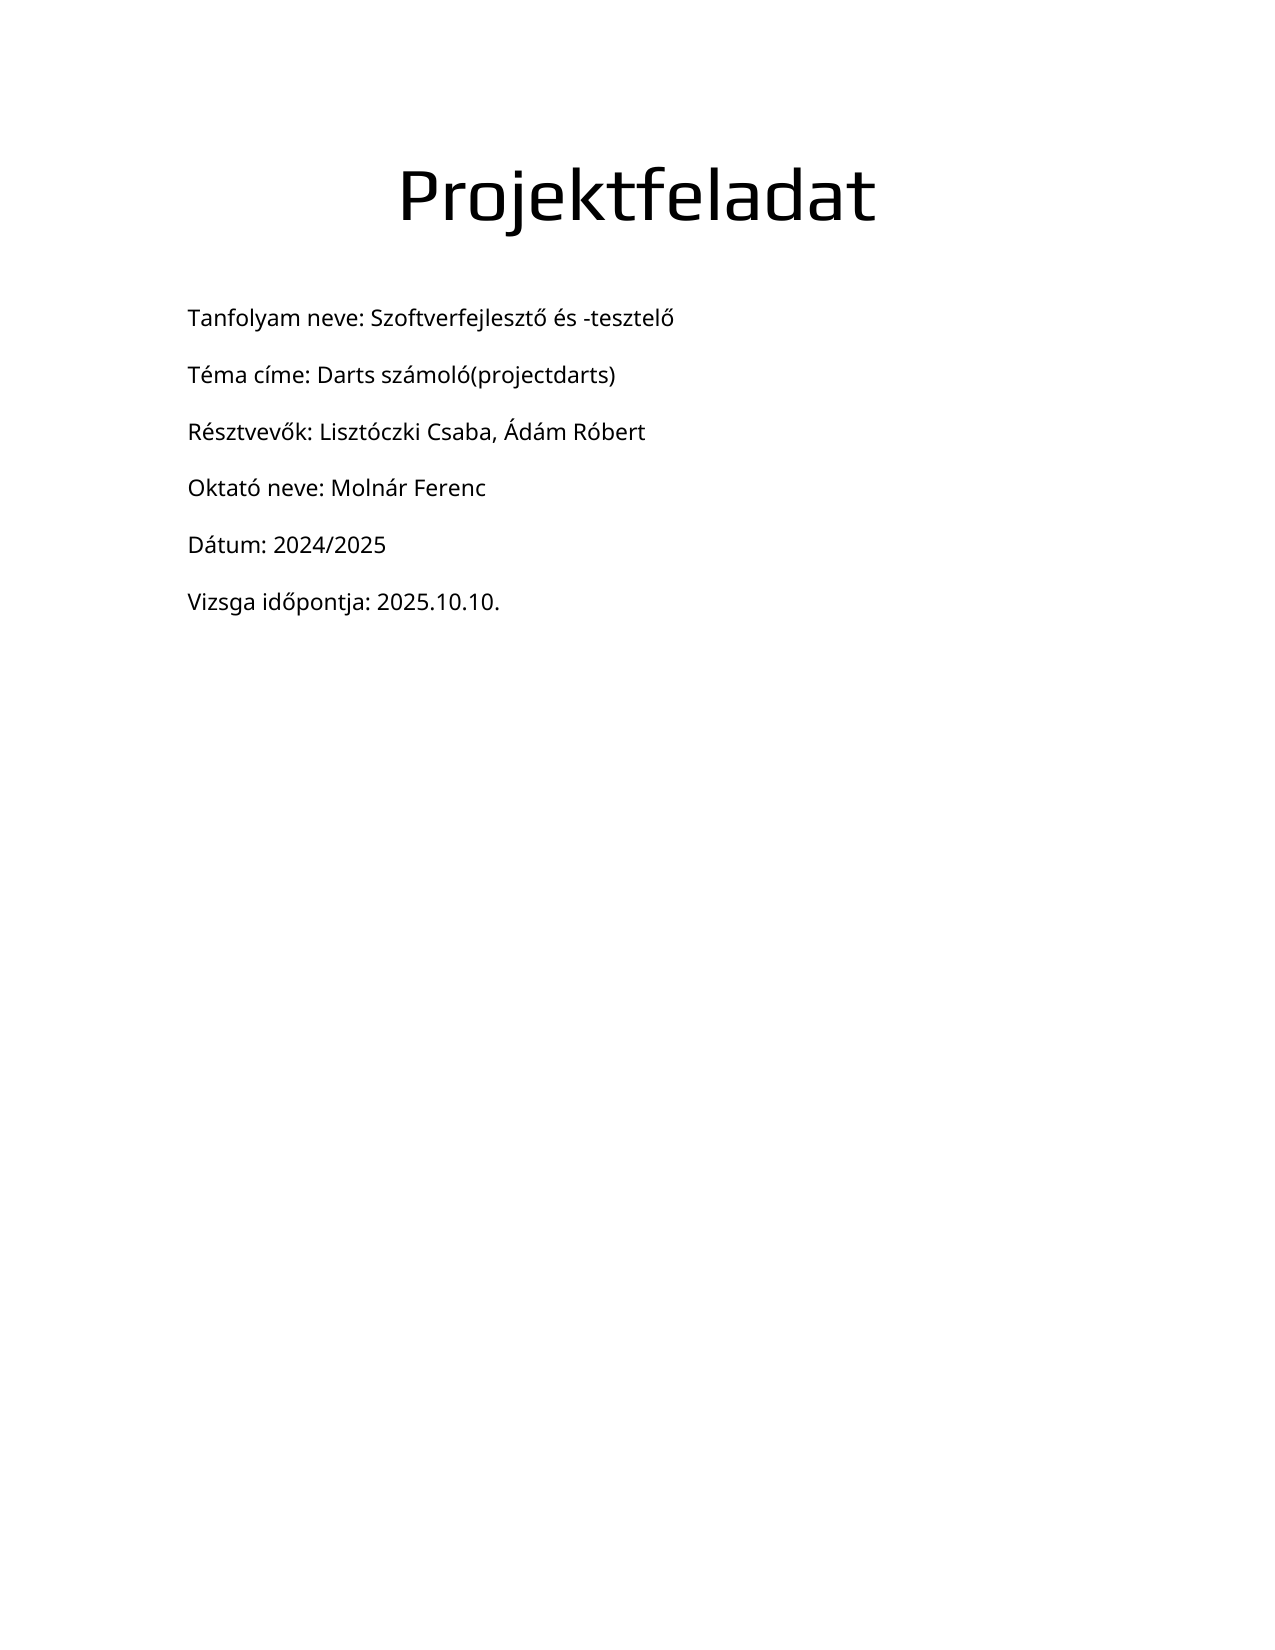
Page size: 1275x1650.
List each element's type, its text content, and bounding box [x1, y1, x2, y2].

text Dátum: 2024/2025 [187, 529, 1087, 560]
text Vizsga időpontja: 2025.10.10. [187, 586, 1087, 617]
title Projektfeladat [187, 150, 1087, 237]
text Téma címe: Darts számoló(projectdarts) [187, 359, 1087, 390]
text Résztvevők: Lisztóczki Csaba, Ádám Róbert [187, 415, 1087, 447]
text Oktató neve: Molnár Ferenc [187, 472, 1087, 503]
text Tanfolyam neve: Szoftverfejlesztő és -tesztelő [187, 302, 1087, 333]
